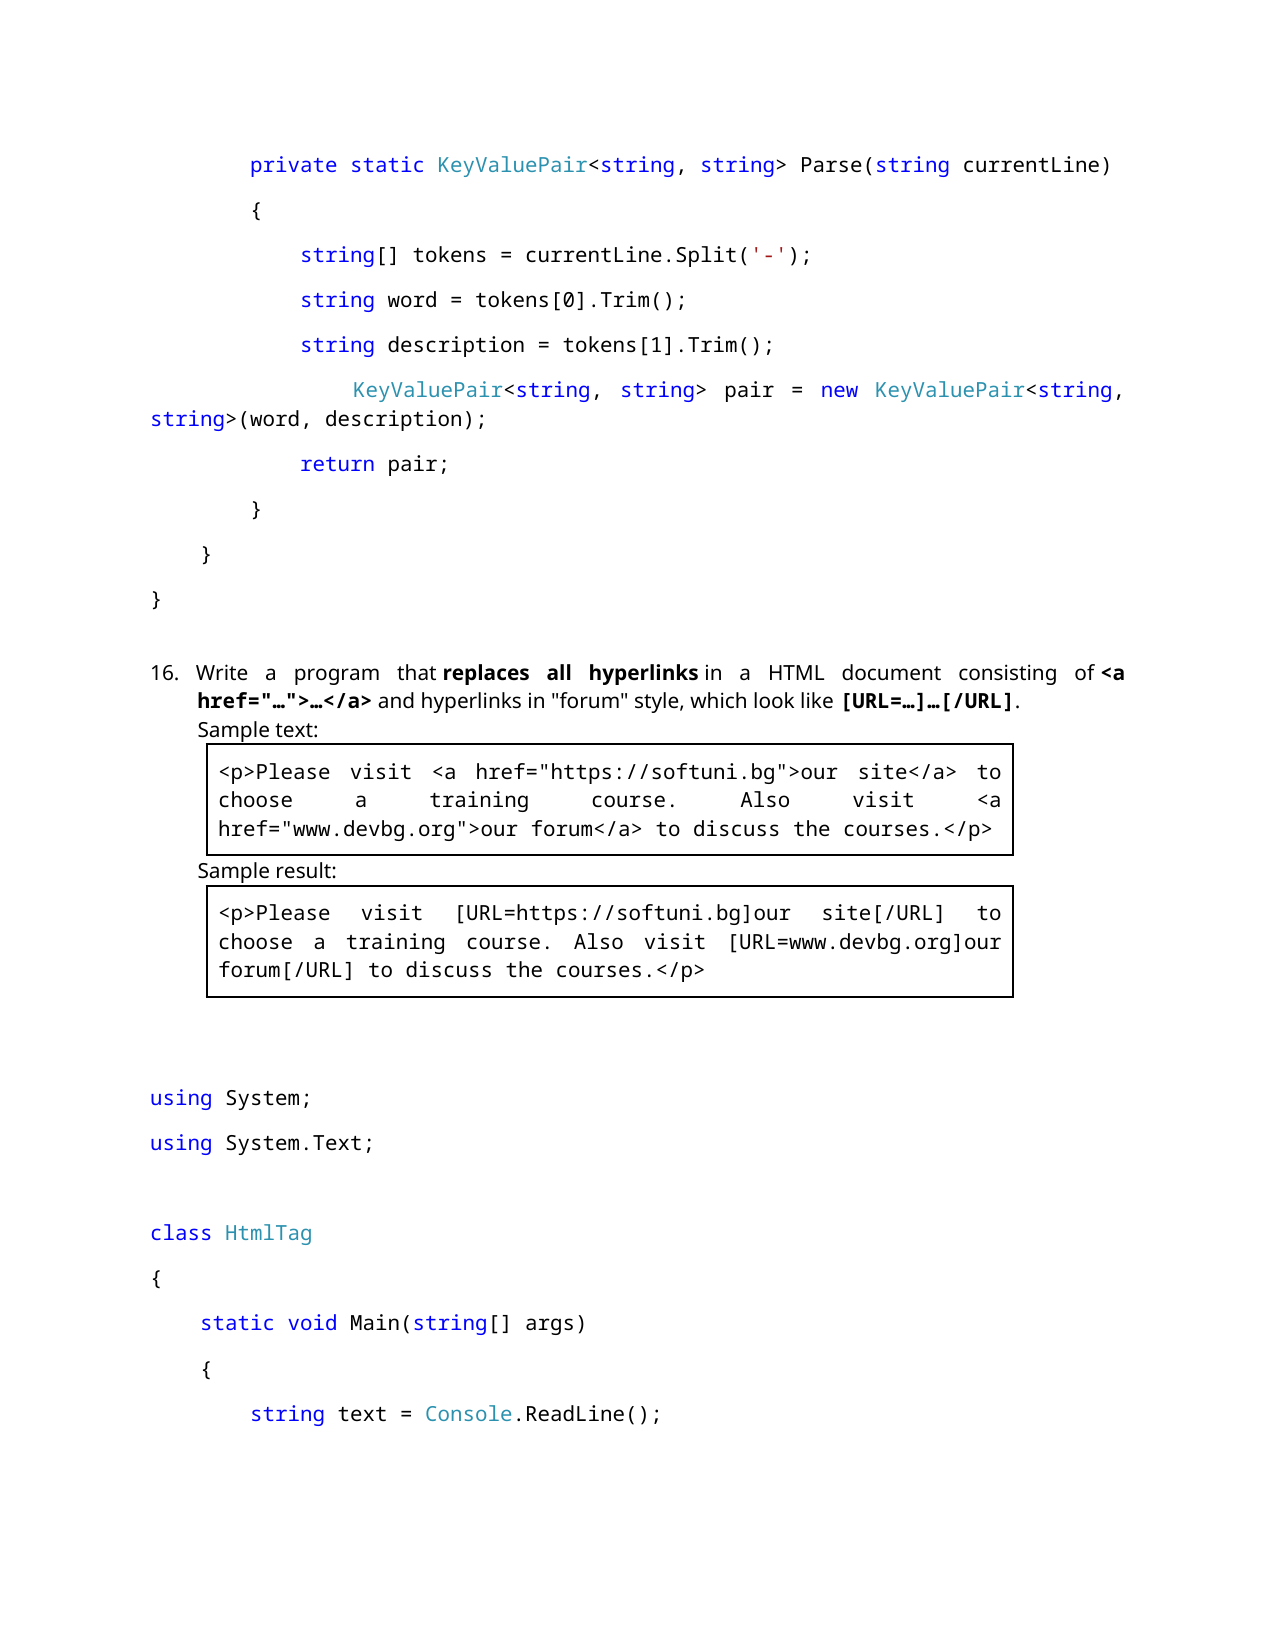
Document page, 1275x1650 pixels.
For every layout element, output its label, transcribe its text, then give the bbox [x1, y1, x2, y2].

text Sample text: [197, 715, 1125, 743]
text private static KeyValuePair<string, string> Parse(string currentLine) [150, 150, 1125, 178]
text class HtmlTag [150, 1218, 1125, 1247]
text return pair; [150, 449, 1125, 477]
text Sample result: [197, 856, 1125, 885]
text { [150, 1354, 1125, 1382]
text using System.Text; [150, 1128, 1125, 1157]
text string word = tokens[0].Trim(); [150, 285, 1125, 314]
text string[] tokens = currentLine.Split('-'); [150, 240, 1125, 269]
text KeyValuePair<string, string> pair = new KeyValuePair<string, string>(word, description); [150, 376, 1125, 432]
text using System; [150, 1083, 1125, 1111]
text static void Main(string[] args) [150, 1308, 1125, 1337]
text } [150, 539, 1125, 568]
text string description = tokens[1].Trim(); [150, 330, 1125, 359]
text { [150, 1263, 1125, 1292]
table_header <p>Please visit [URL=https://softuni.bg]our site[/URL] to choose a training course. Also visit [URL=www.devbg.org]our forum[/URL] to discuss the courses.</p> [208, 887, 1012, 996]
text string text = Console.ReadLine(); [150, 1399, 1125, 1427]
text 16. Write a program that replaces all hyperlinks in a HTML document consisting of <a href="…">…</a> and hyperlinks in "forum" style, which look like [URL=…]…[/URL]. [150, 658, 1125, 715]
table_header <p>Please visit <a href="https://softuni.bg">our site</a> to choose a training course. Also visit <a href="www.devbg.org">our forum</a> to discuss the courses.</p> [208, 745, 1012, 854]
text } [150, 584, 1125, 613]
text } [150, 494, 1125, 523]
text { [150, 195, 1125, 223]
